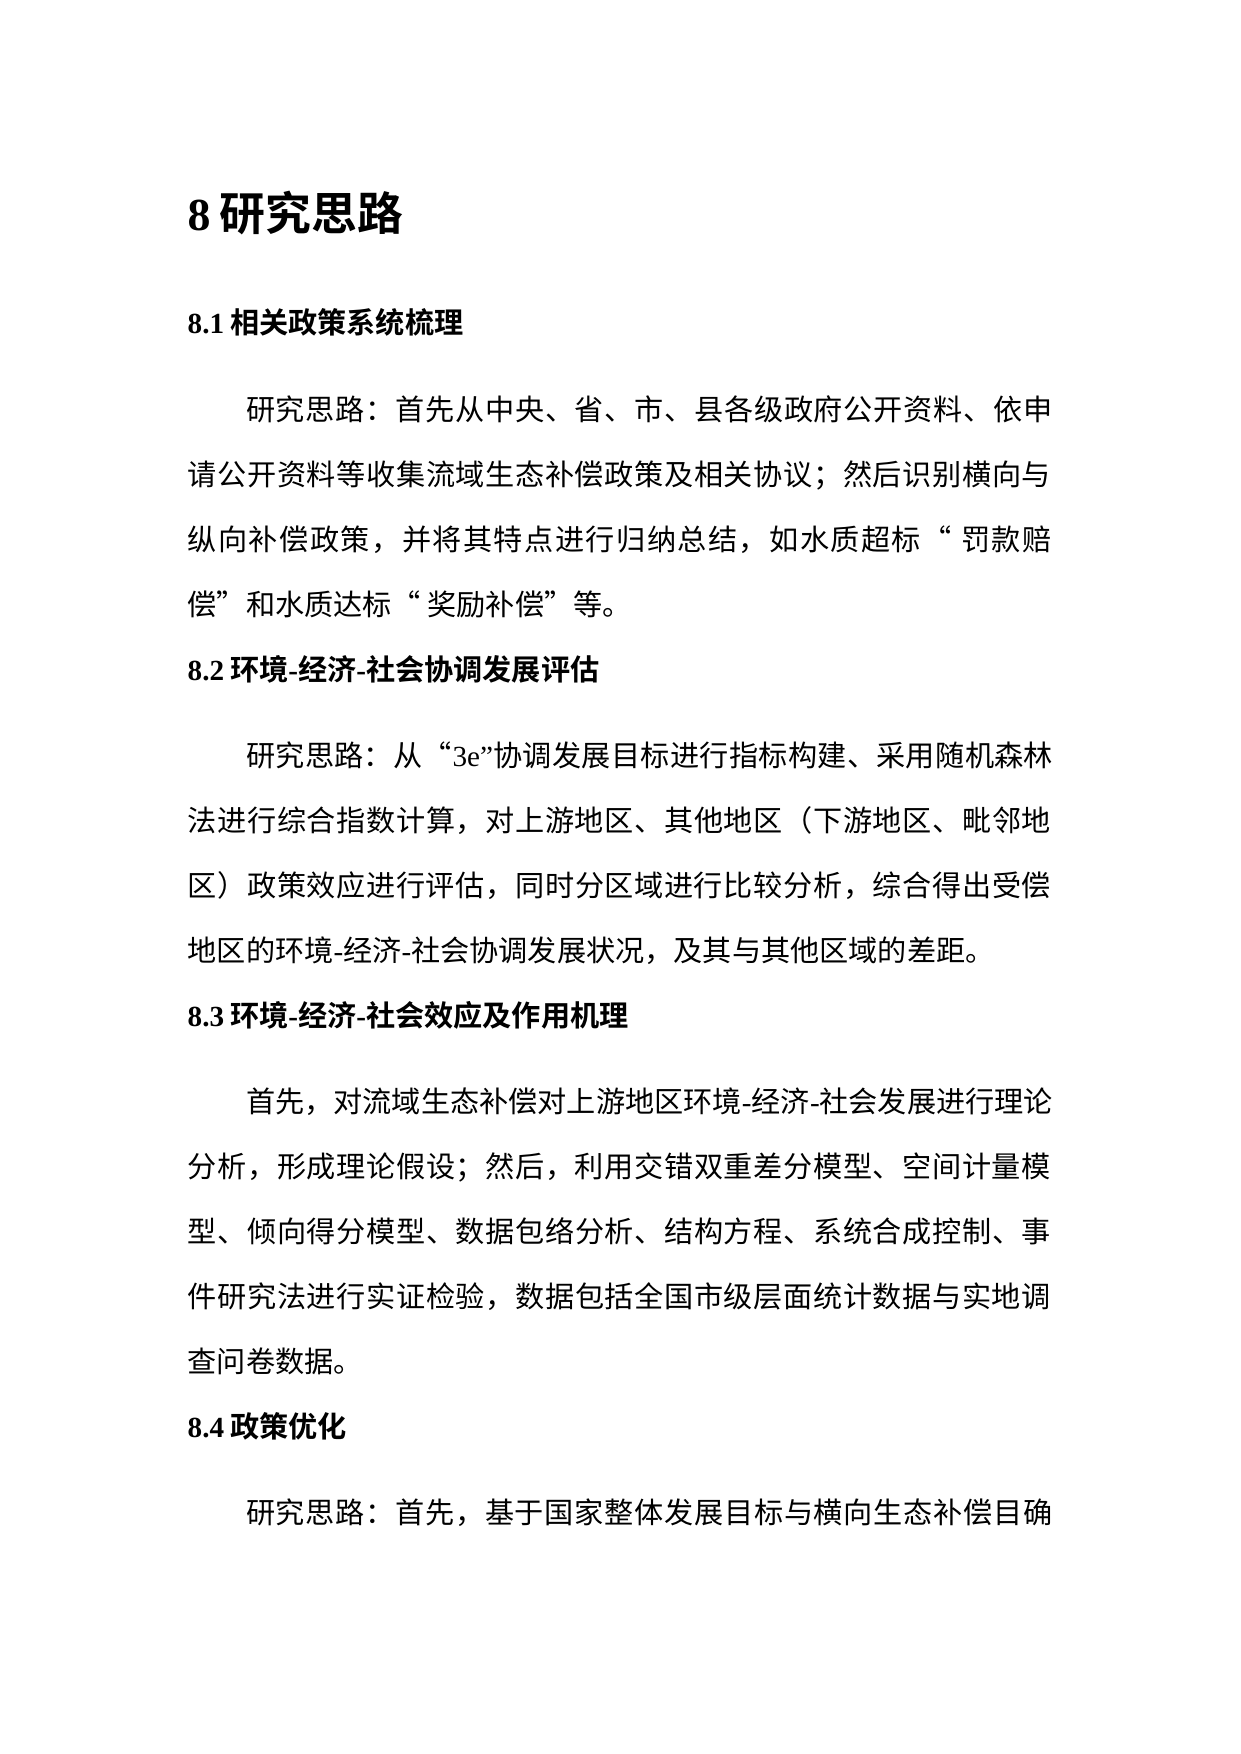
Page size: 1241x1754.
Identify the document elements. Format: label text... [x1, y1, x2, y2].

text 研究思路：从“3e”协调发展目标进行指标构建、采用随机森林法进行综合指数计算，对上游地区、其他地区（下游地区、毗邻地区）政策效应进行评估，同时分区域进行比较分析，综合得出受偿地区的环境-经济-社会协调发展状况，及其与其他区域的差距。 [187, 721, 1053, 981]
text 研究思路：首先从中央、省、市、县各级政府公开资料、依申请公开资料等收集流域生态补偿政策及相关协议；然后识别横向与纵向补偿政策，并将其特点进行归纳总结，如水质超标“ 罚款赔偿”和水质达标“ 奖励补偿”等。 [187, 375, 1053, 635]
subtitle 8.4政策优化 [187, 1392, 1053, 1457]
subtitle 8研究思路 [187, 162, 1053, 259]
subtitle 8.1相关政策系统梳理 [187, 289, 1053, 354]
text 首先，对流域生态补偿对上游地区环境-经济-社会发展进行理论分析，形成理论假设；然后，利用交错双重差分模型、空间计量模型、倾向得分模型、数据包络分析、结构方程、系统合成控制、事件研究法进行实证检验，数据包括全国市级层面统计数据与实地调查问卷数据。 [187, 1067, 1053, 1392]
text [187, 1478, 1053, 1543]
subtitle 8.3环境-经济-社会效应及作用机理 [187, 981, 1053, 1046]
subtitle 8.2环境-经济-社会协调发展评估 [187, 635, 1053, 700]
